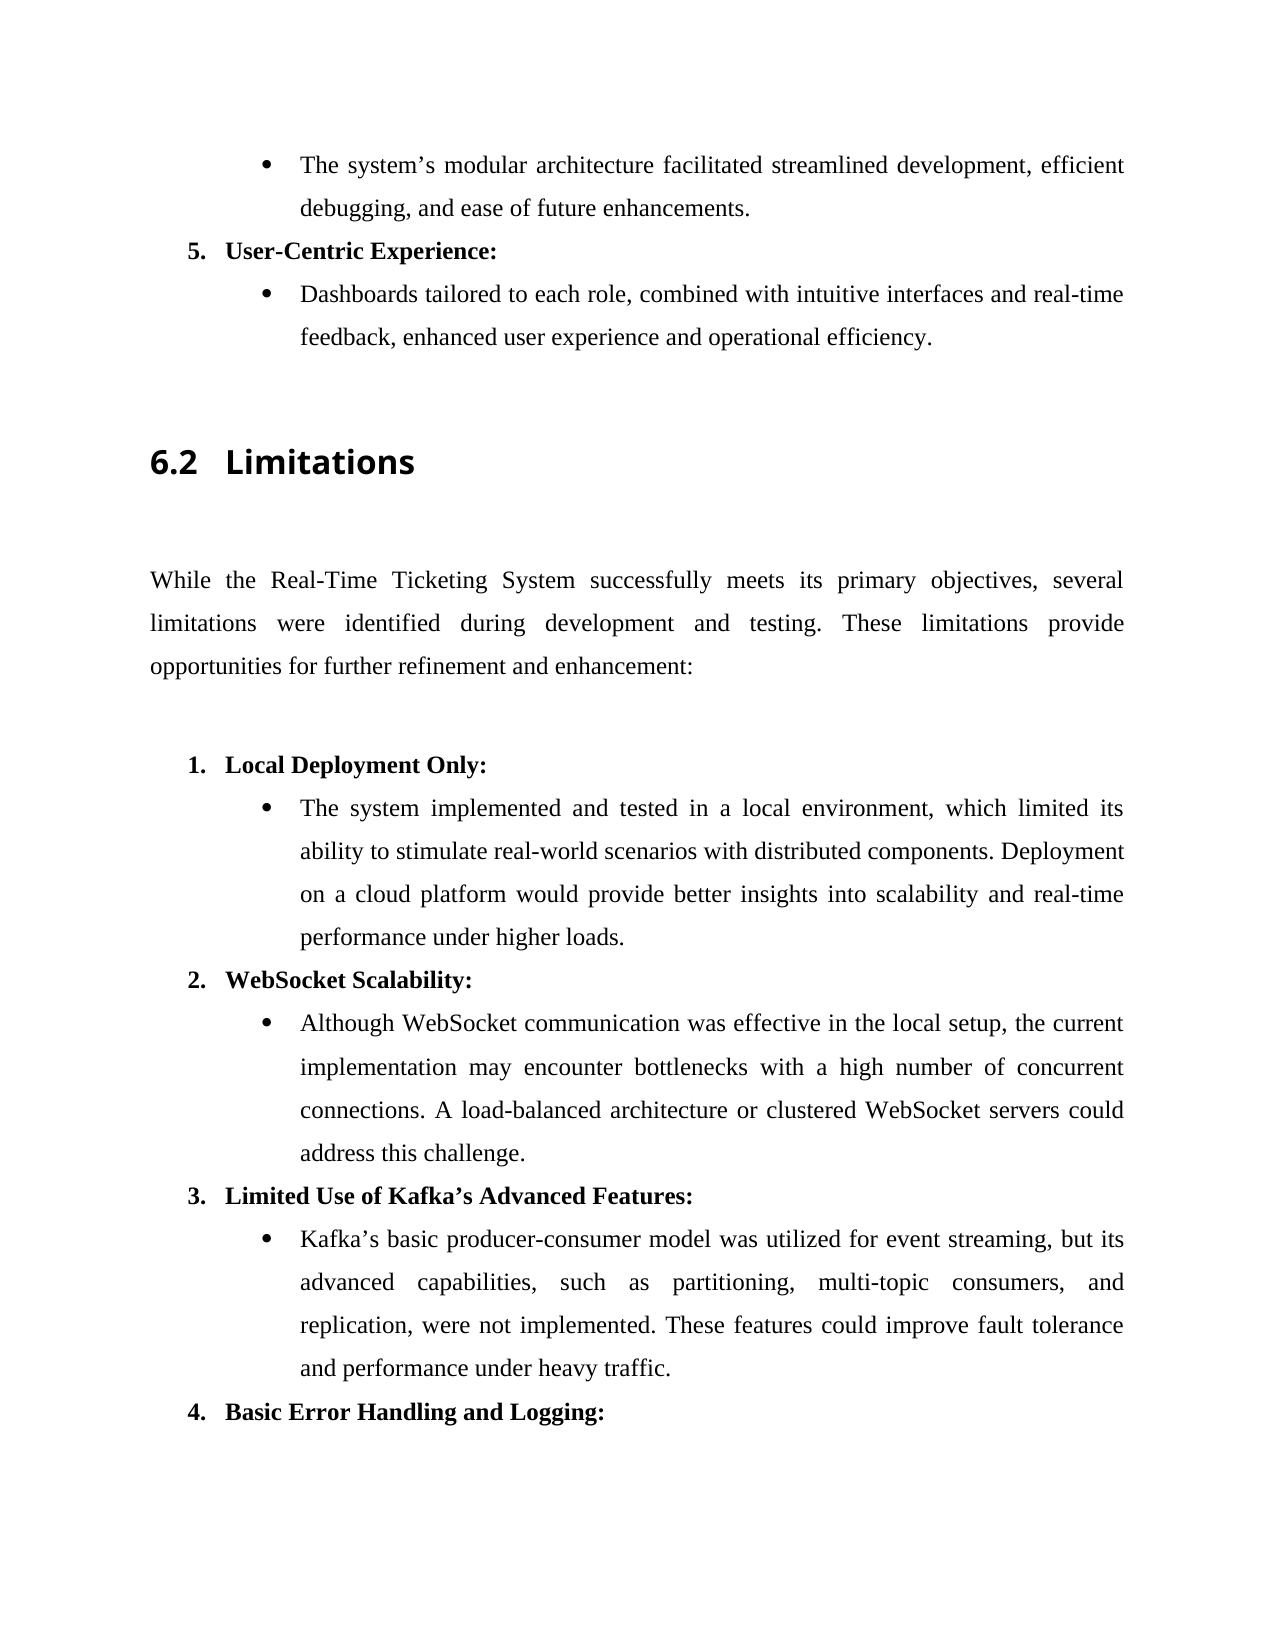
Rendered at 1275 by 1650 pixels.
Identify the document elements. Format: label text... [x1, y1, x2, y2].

list User-Centric Experience: [187, 236, 1125, 265]
list The system’s modular architecture facilitated streamlined development, efficient debugging, and ease of future enhancements. [262, 150, 1125, 222]
list The system implemented and tested in a local environment, which limited its ability to stimulate real-world scenarios with distributed components. Deployment on a cloud platform would provide better insights into scalability and real-time performance under higher loads. [262, 793, 1125, 951]
list Kafka’s basic producer-consumer model was utilized for event streaming, but its advanced capabilities, such as partitioning, multi-topic consumers, and replication, were not implemented. These features could improve fault tolerance and performance under heavy traffic. [262, 1224, 1125, 1382]
list Basic Error Handling and Logging: [187, 1397, 1125, 1425]
text While the Real-Time Ticketing System successfully meets its primary objectives, several limitations were identified during development and testing. These limitations provide opportunities for further refinement and enhancement: [150, 565, 1125, 680]
list WebSocket Scalability: [187, 965, 1125, 994]
list Although WebSocket communication was effective in the local setup, the current implementation may encounter bottlenecks with a high number of concurrent connections. A load-balanced architecture or clustered WebSocket servers could address this challenge. [262, 1008, 1125, 1167]
list Limited Use of Kafka’s Advanced Features: [187, 1181, 1125, 1210]
subtitle Limitations [150, 439, 1125, 484]
list Local Deployment Only: [187, 750, 1125, 778]
list Dashboards tailored to each role, combined with intuitive interfaces and real-time feedback, enhanced user experience and operational efficiency. [262, 279, 1125, 351]
